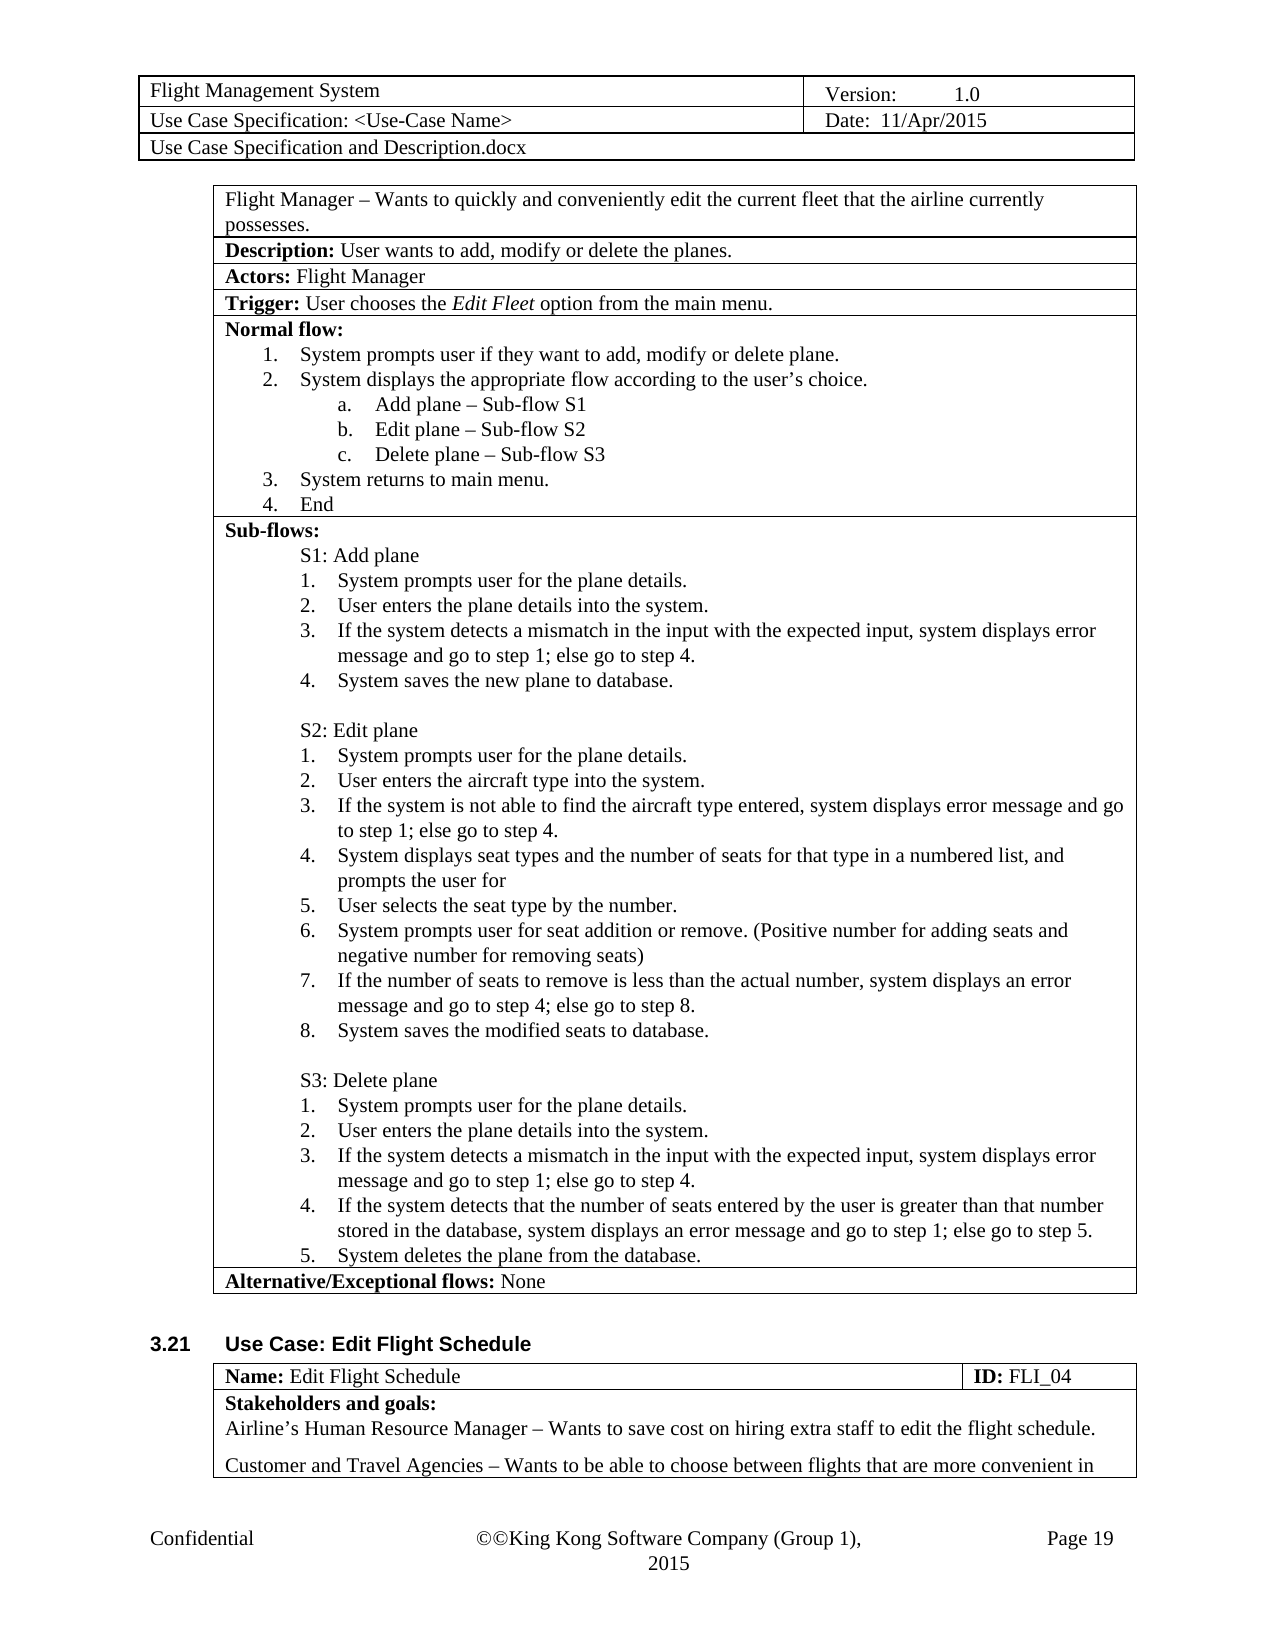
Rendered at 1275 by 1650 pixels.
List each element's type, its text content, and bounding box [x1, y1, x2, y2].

table_cell Normal flow: System prompts user if they want to add, modify or delete plane. System displays the appropriate flow according to the user’s choice. Add plane – Sub-flow S1 Edit plane – Sub-flow S2 Delete plane – Sub-flow S3 System returns to main menu. End [214, 316, 1136, 516]
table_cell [214, 1390, 1136, 1477]
table_header ID: FLI_04 [963, 1364, 1136, 1388]
table_cell Actors: Flight Manager [214, 264, 1136, 288]
table_cell Alternative/Exceptional flows: None [214, 1268, 1136, 1293]
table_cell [214, 186, 1136, 236]
table_cell Description: User wants to add, modify or delete the planes. [214, 238, 1136, 262]
table_cell Sub-flows: S1: Add plane System prompts user for the plane details. User enters the plane details into the system. If the system detects a mismatch in the input with the expected input, system displays error message and go to step 1; else go to step 4. System saves the new plane to database. S2: Edit plane System prompts user for the plane details. User enters the aircraft type into the system. If the system is not able to find the aircraft type entered, system displays error message and go to step 1; else go to step 4. System displays seat types and the number of seats for that type in a numbered list, and prompts the user for User selects the seat type by the number. System prompts user for seat addition or remove. (Positive number for adding seats and negative number for removing seats) If the number of seats to remove is less than the actual number, system displays an error message and go to step 4; else go to step 8. System saves the modified seats to database. S3: Delete plane System prompts user for the plane details. User enters the plane details into the system. If the system detects a mismatch in the input with the expected input, system displays error message and go to step 1; else go to step 4. If the system detects that the number of seats entered by the user is greater than that number stored in the database, system displays an error message and go to step 1; else go to step 5. System deletes the plane from the database. [214, 517, 1136, 1267]
table_header Name: Edit Flight Schedule [214, 1364, 962, 1388]
subtitle Use Case: Edit Flight Schedule [150, 1331, 1125, 1356]
table_cell Trigger: User chooses the Edit Fleet option from the main menu. [214, 290, 1136, 314]
